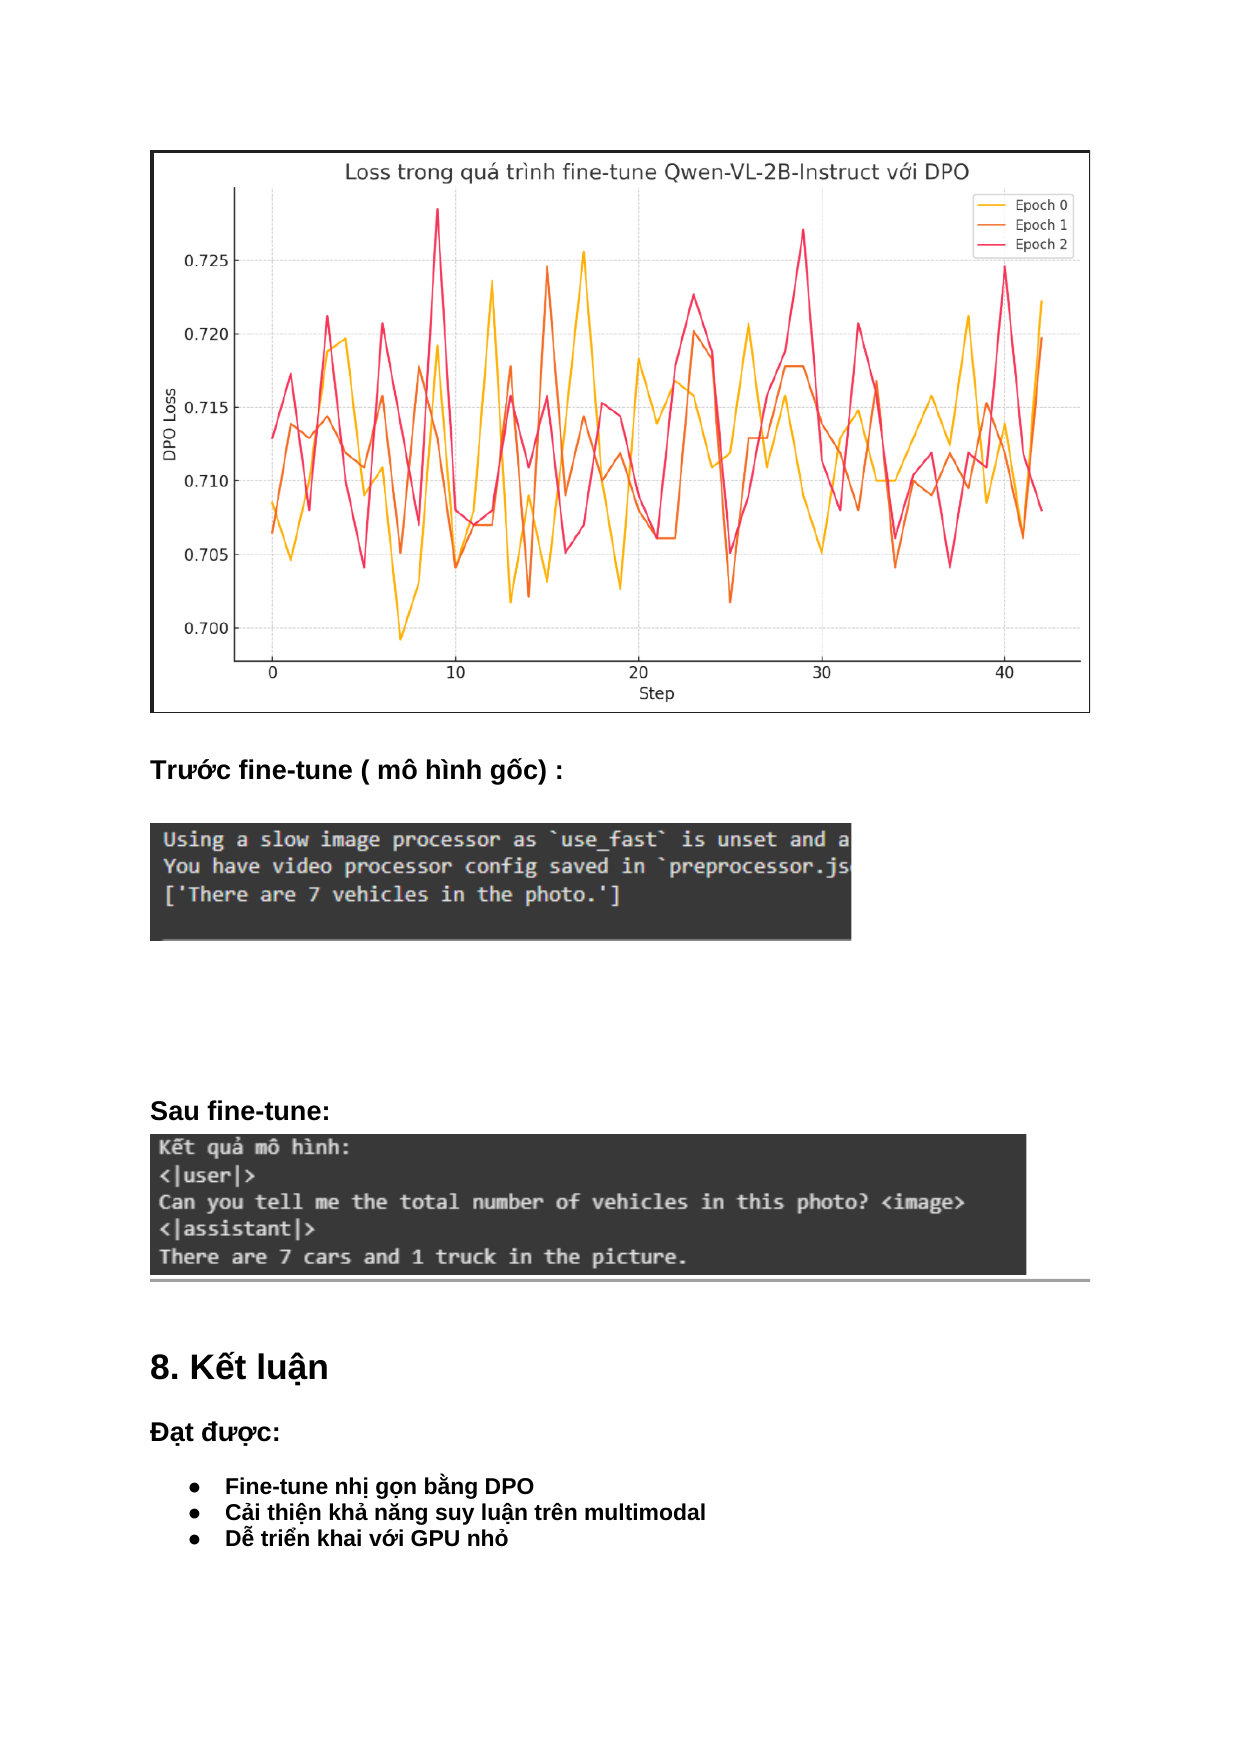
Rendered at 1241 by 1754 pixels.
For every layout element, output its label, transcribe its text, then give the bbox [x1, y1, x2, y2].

subtitle Trước fine-tune ( mô hình gốc) : [150, 754, 1090, 785]
subtitle 8. Kết luận [150, 1346, 1090, 1387]
picture [150, 150, 1091, 713]
picture [150, 1134, 1027, 1275]
picture [150, 823, 852, 941]
list Cải thiện khả năng suy luận trên multimodal [187, 1499, 1090, 1525]
subtitle Đạt được: [150, 1416, 1090, 1448]
list Fine-tune nhị gọn bằng DPO [187, 1473, 1090, 1499]
subtitle Sau fine-tune: [150, 1095, 1090, 1126]
list Dễ triển khai với GPU nhỏ [187, 1525, 1090, 1552]
